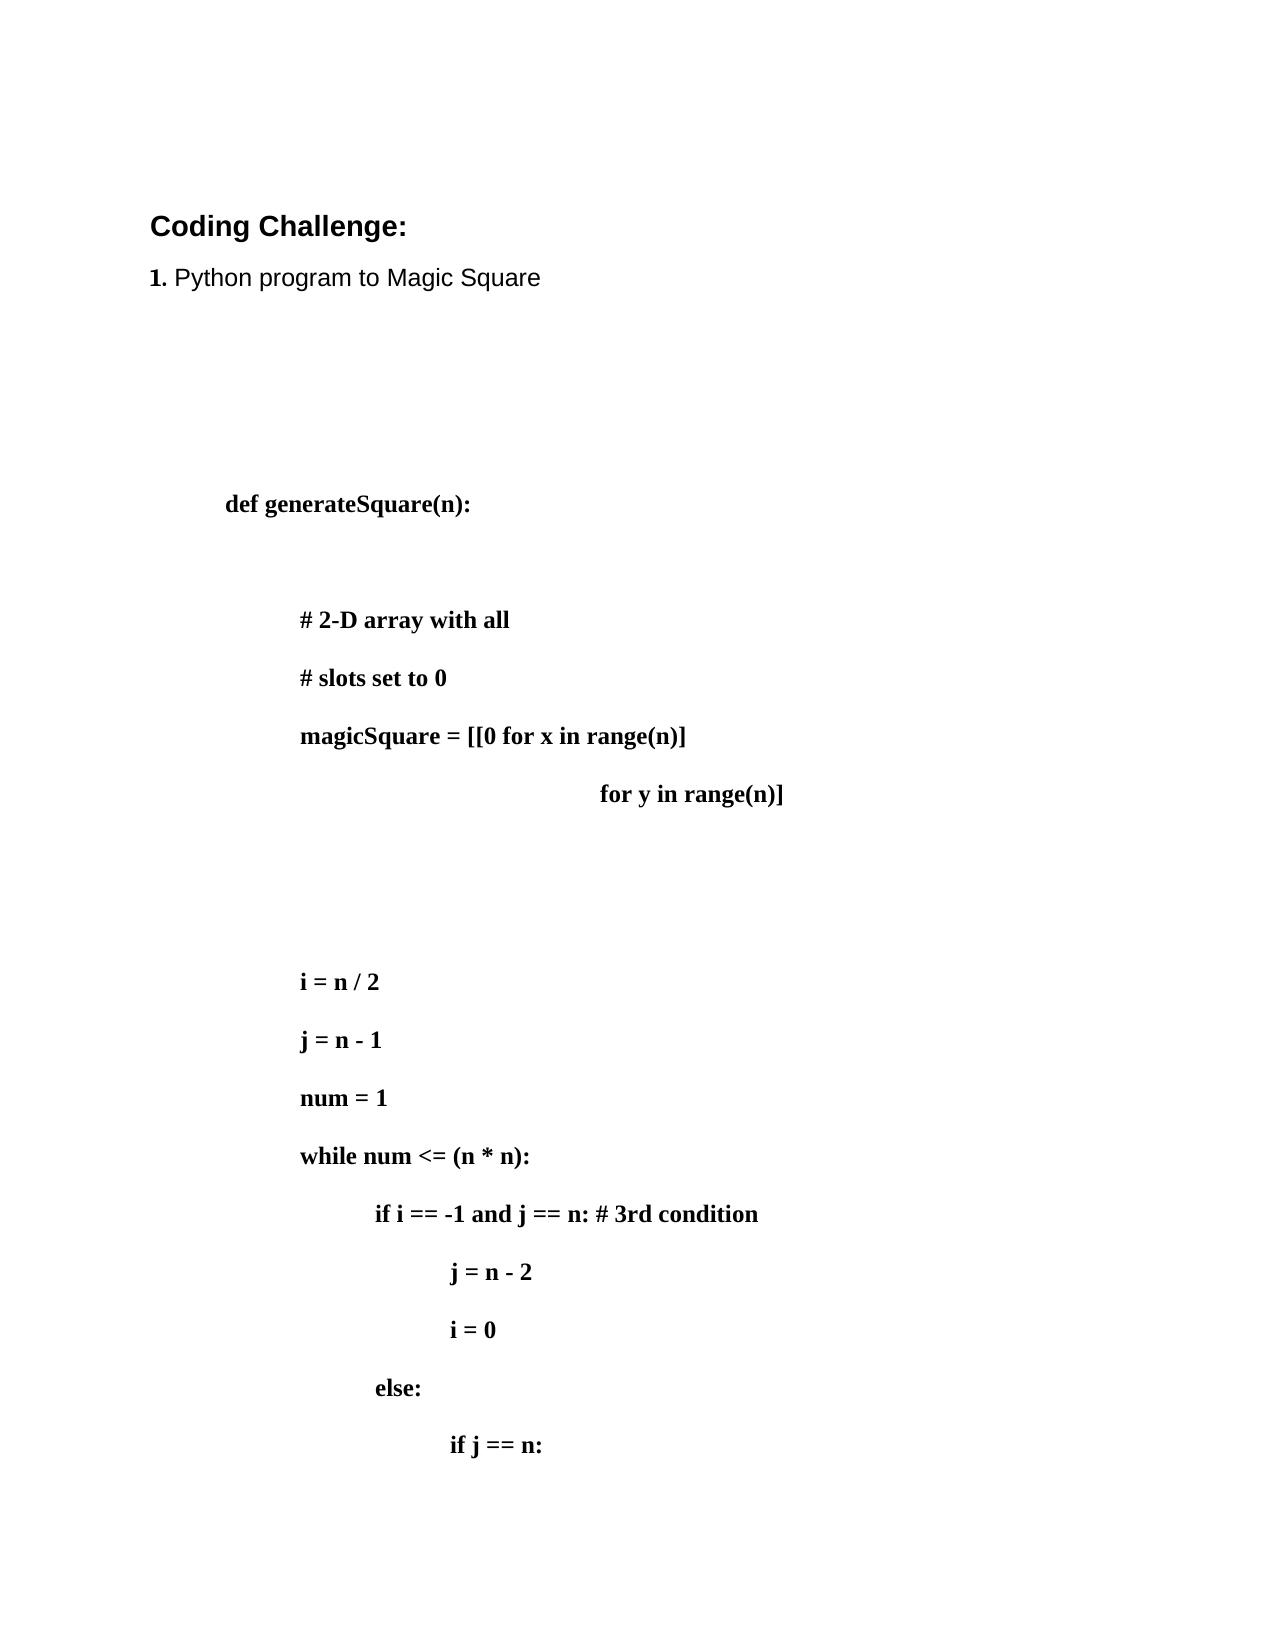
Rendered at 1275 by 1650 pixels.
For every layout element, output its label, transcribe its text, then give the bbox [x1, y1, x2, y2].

subtitle i = 0 [225, 1315, 1125, 1343]
subtitle if j == n: [225, 1431, 1125, 1459]
subtitle num = 1 [225, 1083, 1125, 1112]
subtitle 1. Python program to Magic Square [150, 263, 1125, 293]
subtitle i = n / 2 [225, 967, 1125, 996]
subtitle magicSquare = [[0 for x in range(n)] [225, 721, 1125, 750]
subtitle # 2-D array with all [225, 605, 1125, 634]
subtitle for y in range(n)] [225, 779, 1125, 808]
subtitle while num <= (n * n): [225, 1141, 1125, 1170]
subtitle Coding Challenge: [150, 209, 1125, 243]
subtitle # slots set to 0 [225, 663, 1125, 692]
subtitle else: [225, 1373, 1125, 1401]
subtitle j = n - 1 [225, 1025, 1125, 1054]
subtitle def generateSquare(n): [225, 489, 1125, 518]
subtitle if i == -1 and j == n: # 3rd condition [225, 1199, 1125, 1228]
subtitle j = n - 2 [225, 1257, 1125, 1286]
